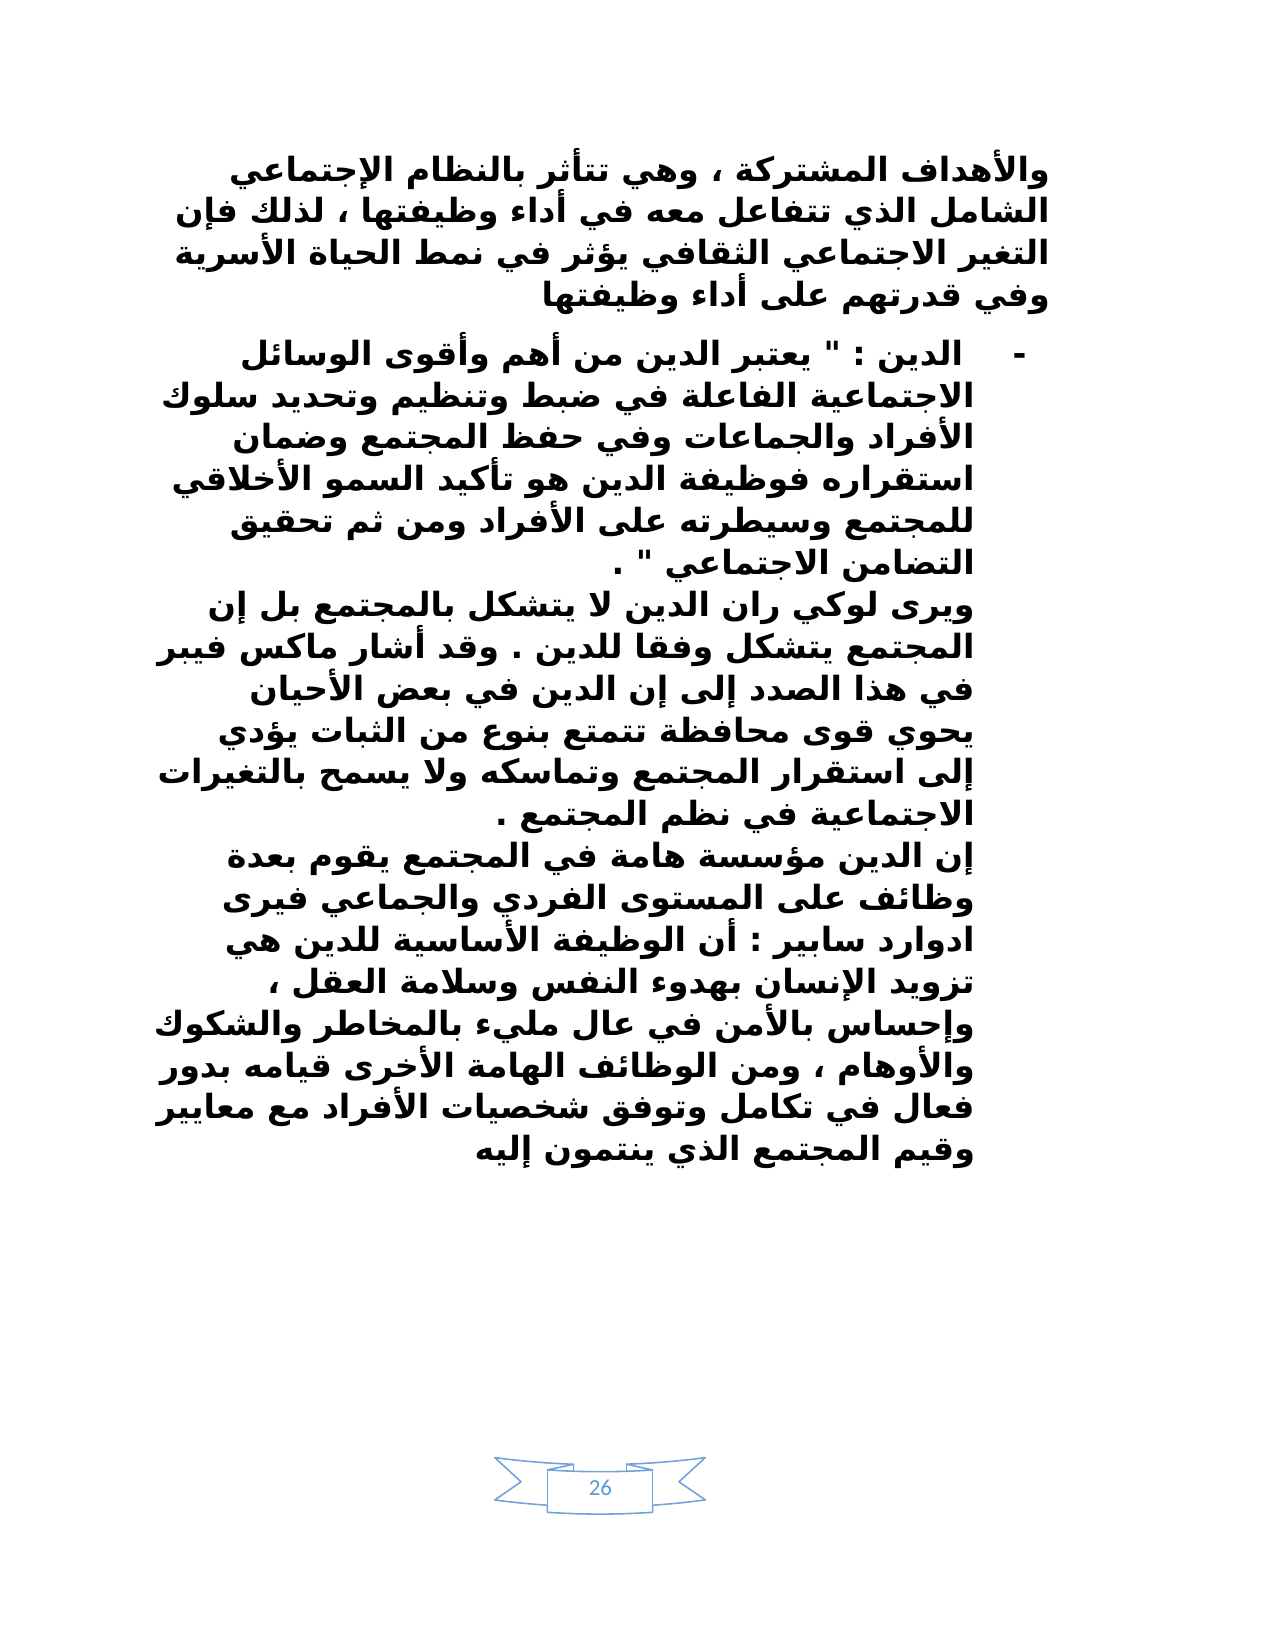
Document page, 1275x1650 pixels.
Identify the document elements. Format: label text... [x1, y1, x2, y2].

list الدين : " يعتبر الدين من أهم وأقوى الوسائل الاجتماعية الفاعلة في ضبط وتنظيم وتحديد سلوك الأفراد والجماعات وفي حفظ المجتمع وضمان استقراره فوظيفة الدين هو تأكيد السمو الأخلاقي للمجتمع وسيطرته على الأفراد ومن ثم تحقيق التضامن الاجتماعي " . ويرى لوكي ران الدين لا يتشكل بالمجتمع بل إن المجتمع يتشكل وفقا للدين . وقد أشار ماكس فيبر في هذا الصدد إلى إن الدين في بعض الأحيان يحوي قوى محافظة تتمتع بنوع من الثبات يؤدي إلى استقرار المجتمع وتماسكه ولا يسمح بالتغيرات الاجتماعية في نظم المجتمع . إن الدين مؤسسة هامة في المجتمع يقوم بعدة وظائف على المستوى الفردي والجماعي فيرى ادوارد سابير : أن الوظيفة الأساسية للدين هي تزويد الإنسان بهدوء النفس وسلامة العقل ، وإحساس بالأمن في عال مليء بالمخاطر والشكوك والأوهام ، ومن الوظائف الهامة الأخرى قيامه بدور فعال في تكامل وتوفق شخصيات الأفراد مع معايير وقيم المجتمع الذي ينتمون إليه [150, 334, 1012, 1169]
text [150, 150, 1050, 314]
